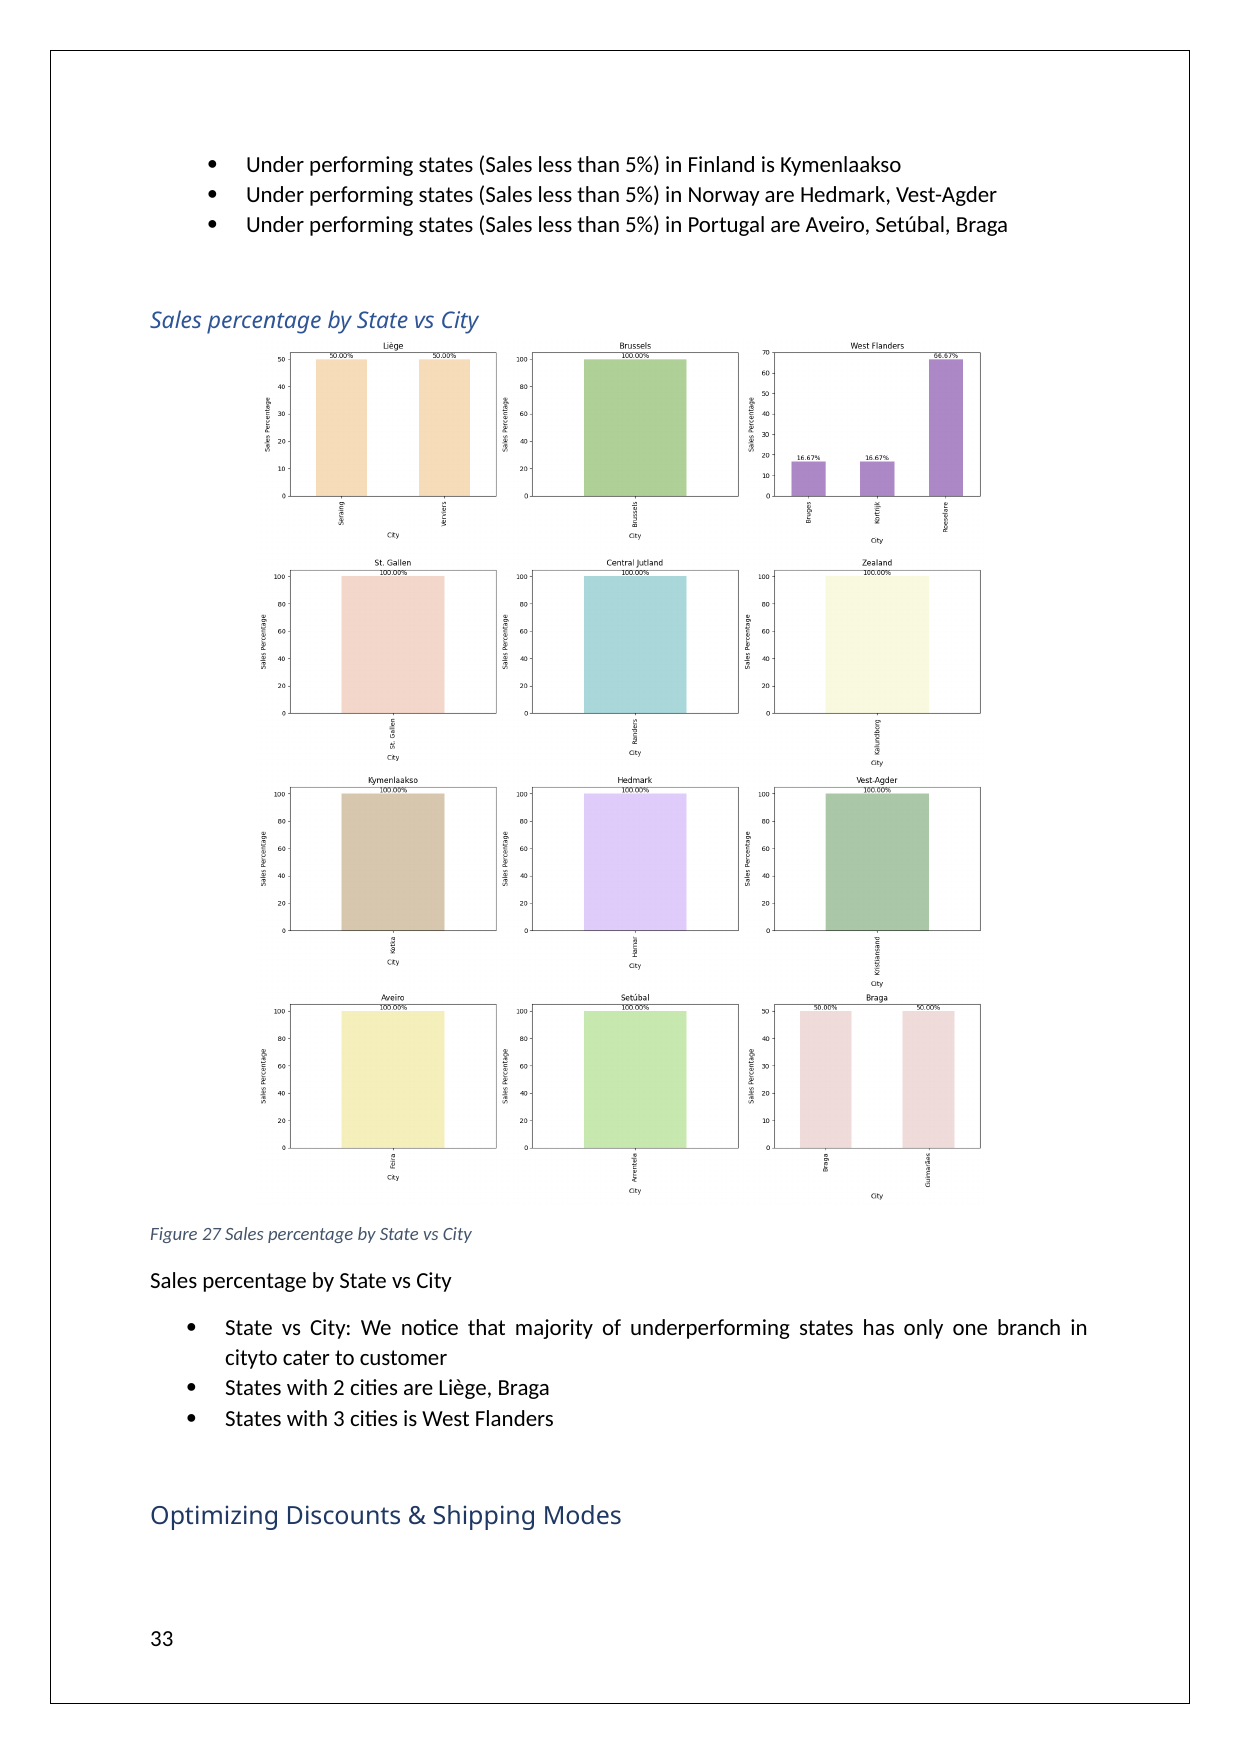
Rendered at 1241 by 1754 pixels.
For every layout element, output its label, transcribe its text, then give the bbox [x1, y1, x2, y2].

list Under performing states (Sales less than 5%) in Portugal are Aveiro, Setúbal, Braga [208, 210, 1090, 238]
list States with 2 cities are Liège, Braga [187, 1373, 1090, 1401]
subtitle Optimizing Discounts & Shipping Modes [150, 1497, 1090, 1531]
list Under performing states (Sales less than 5%) in Finland is Kymenlaakso [208, 150, 1090, 178]
list States with 3 cities is West Flanders [187, 1404, 1090, 1432]
list State vs City: We notice that majority of underperforming states has only one branch in cityto cater to customer [187, 1313, 1090, 1371]
list Under performing states (Sales less than 5%) in Norway are Hedmark, Vest-Agder [208, 180, 1090, 208]
subtitle Sales percentage by State vs City [150, 304, 1090, 335]
text Sales percentage by State vs City [150, 1266, 1090, 1294]
picture [256, 337, 984, 1204]
